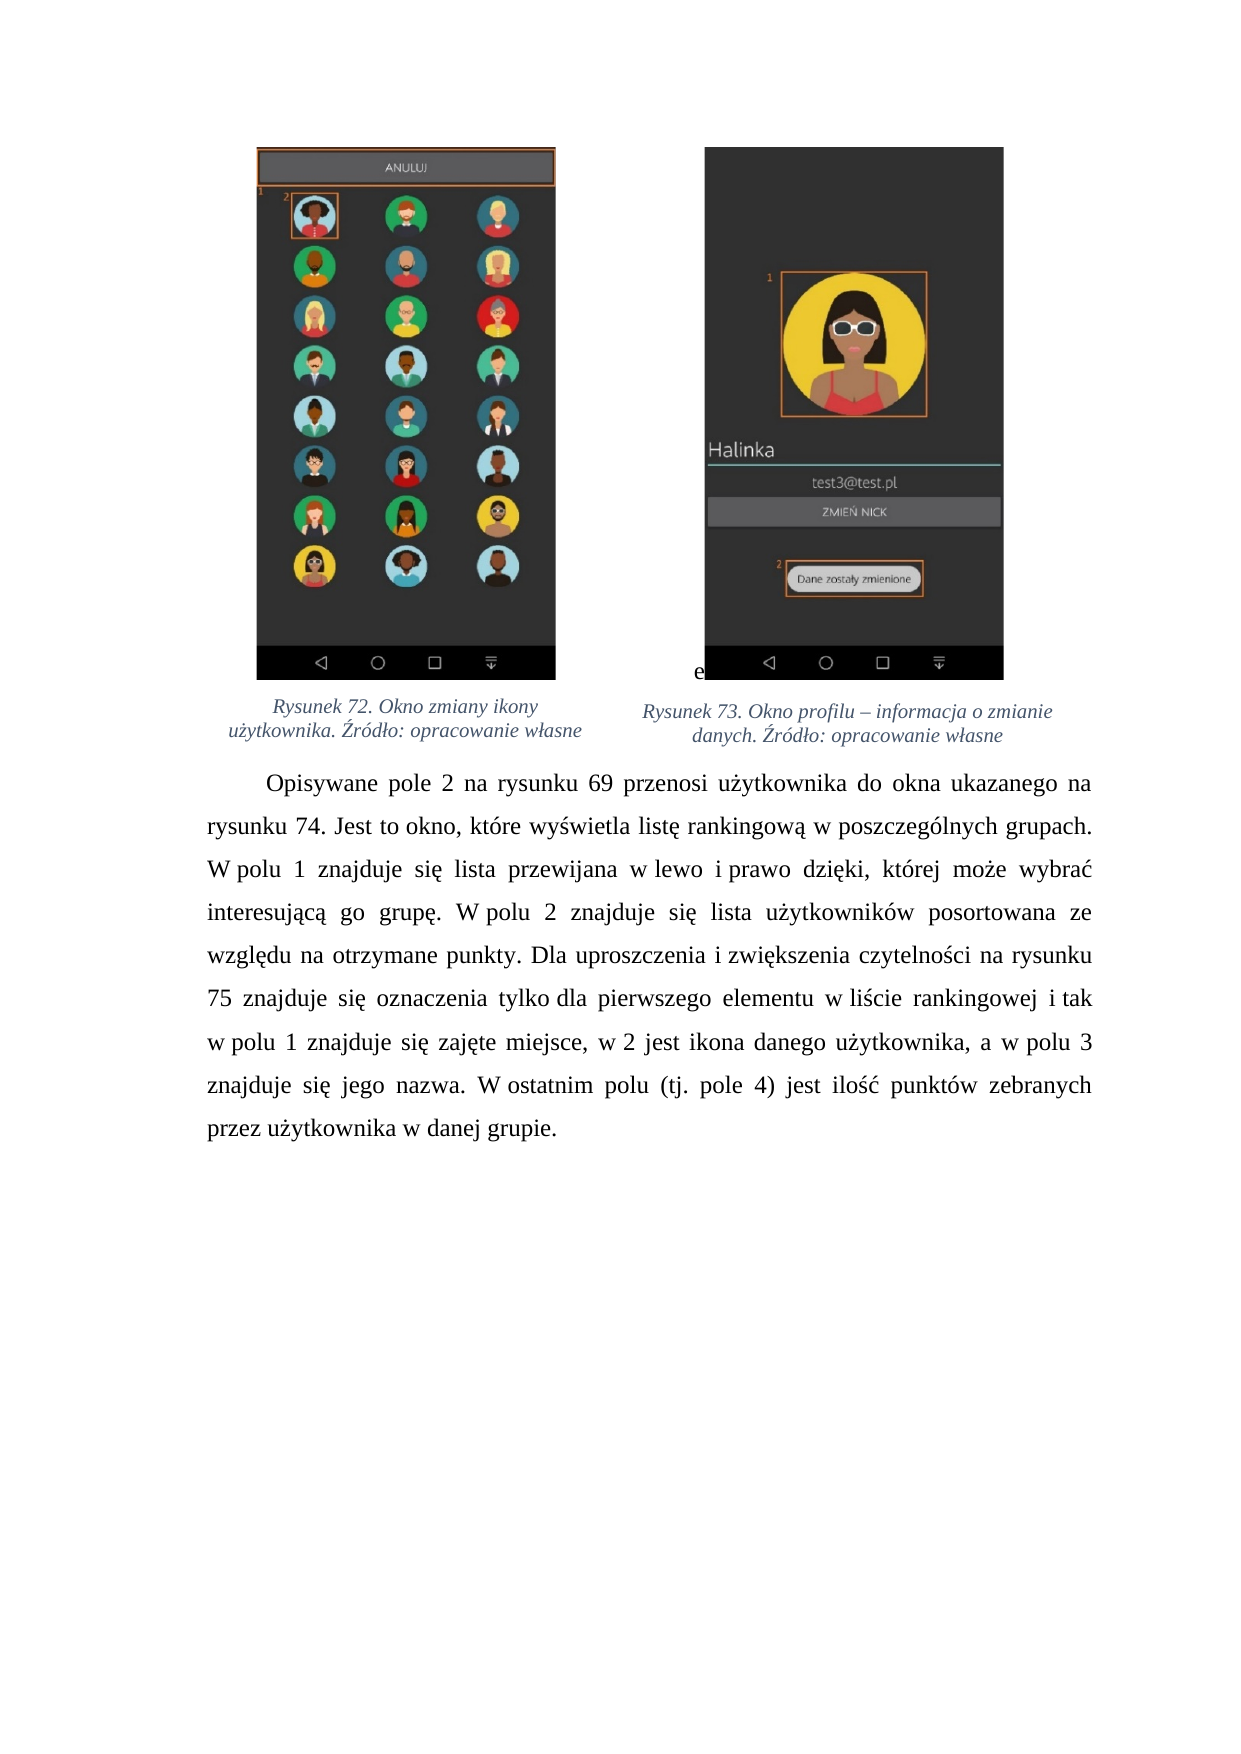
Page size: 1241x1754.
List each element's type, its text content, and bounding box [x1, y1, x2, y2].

table_header e Rysunek . Okno profilu – informacja o zmianie danych. Źródło: opracowanie własne [605, 148, 1091, 768]
picture [256, 147, 556, 680]
picture [704, 147, 1004, 680]
text Opisywane pole 2 na rysunku 69 przenosi użytkownika do okna ukazanego na rysunku 74. Jest to okno, które wyświetla listę rankingową w poszczególnych grupach. W polu 1 znajduje się lista przewijana w lewo i prawo dzięki, której może wybrać interesującą go grupę. W polu 2 znajduje się lista użytkowników posortowana ze względu na otrzymane punkty. Dla uproszczenia i zwiększenia czytelności na rysunku 75 znajduje się oznaczenia tylko dla pierwszego elementu w liście rankingowej i tak w polu 1 znajduje się zajęte miejsce, w 2 jest ikona danego użytkownika, a w polu 3 znajduje się jego nazwa. W ostatnim polu (tj. pole 4) jest ilość punktów zebranych przez użytkownika w danej grupie. [207, 768, 1092, 1142]
